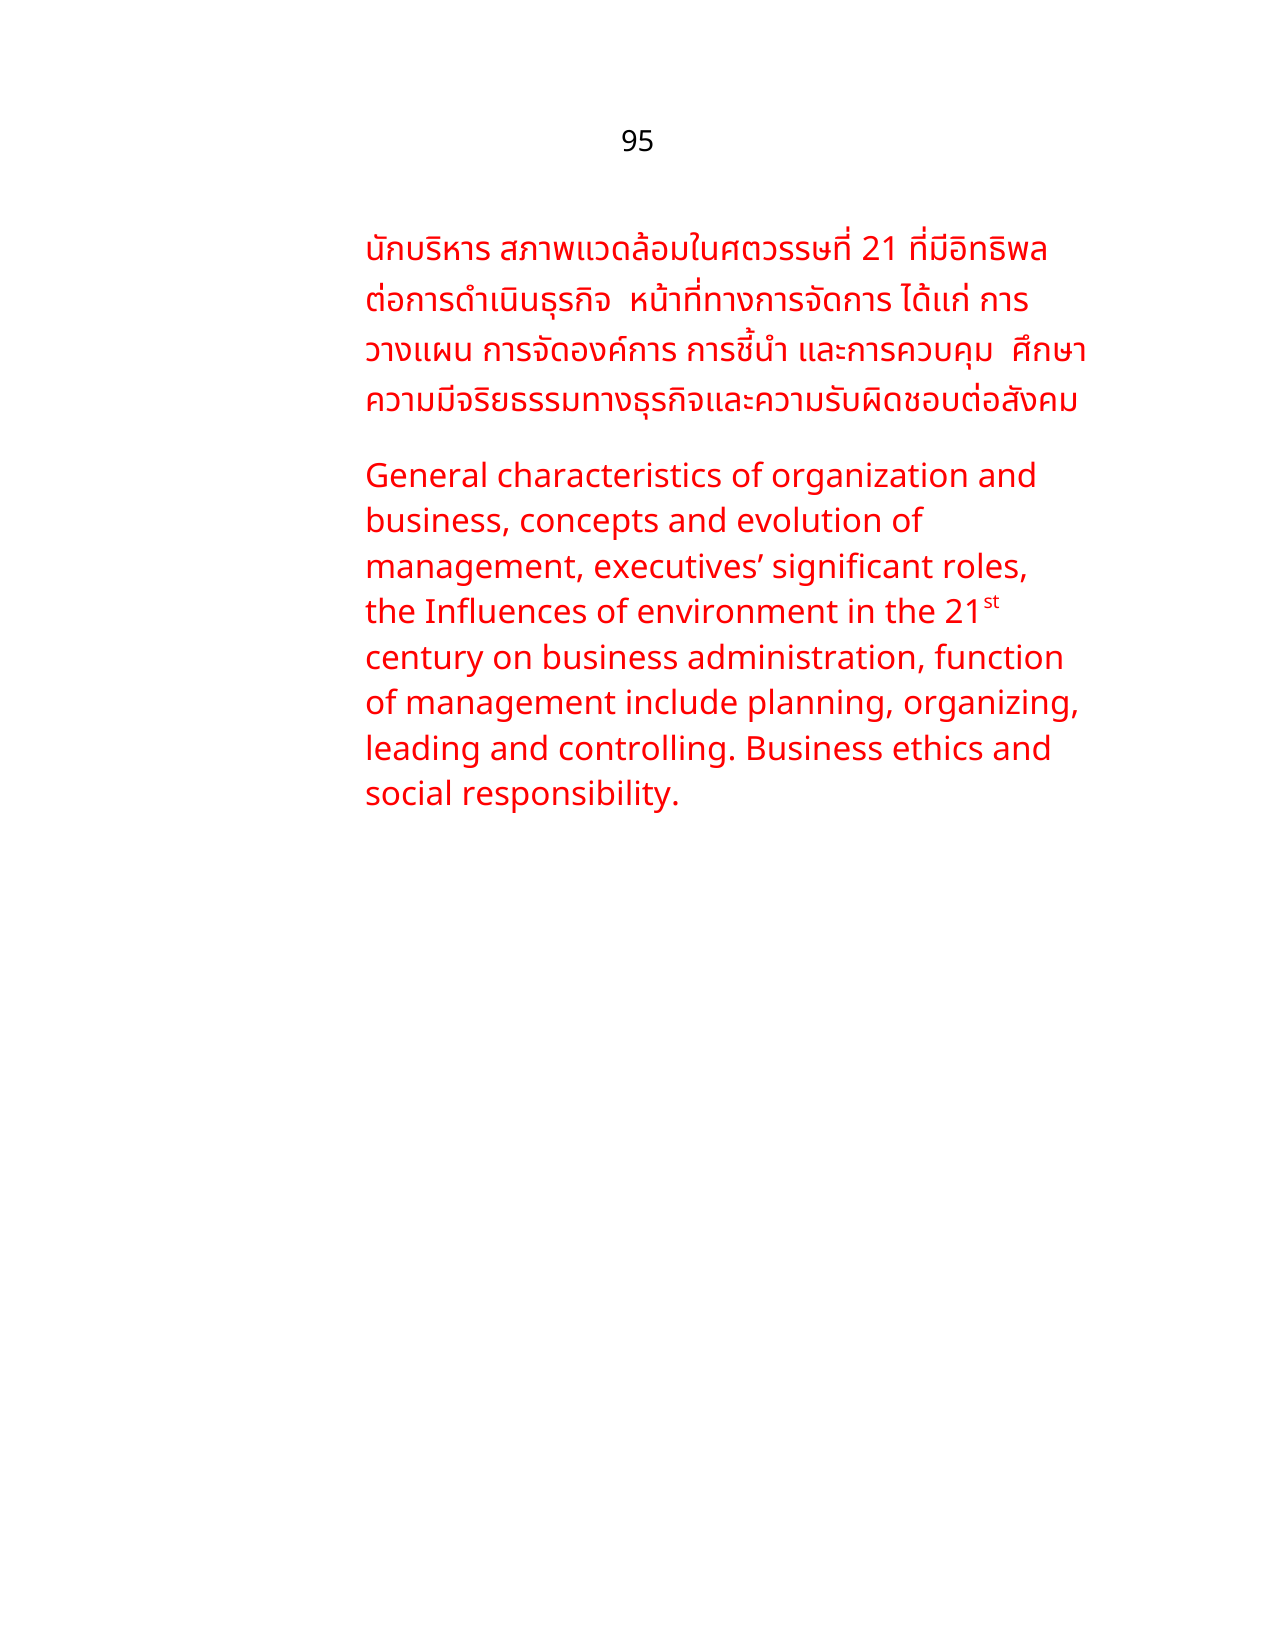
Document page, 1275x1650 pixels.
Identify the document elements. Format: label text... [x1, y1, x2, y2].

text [365, 225, 1087, 427]
text General characteristics of organization and business, concepts and evolution of management, executives’ significant roles, the Influences of environment in the 21st century on business administration, function of management include planning, organizing, leading and controlling. Business ethics and social responsibility. [365, 452, 1087, 815]
